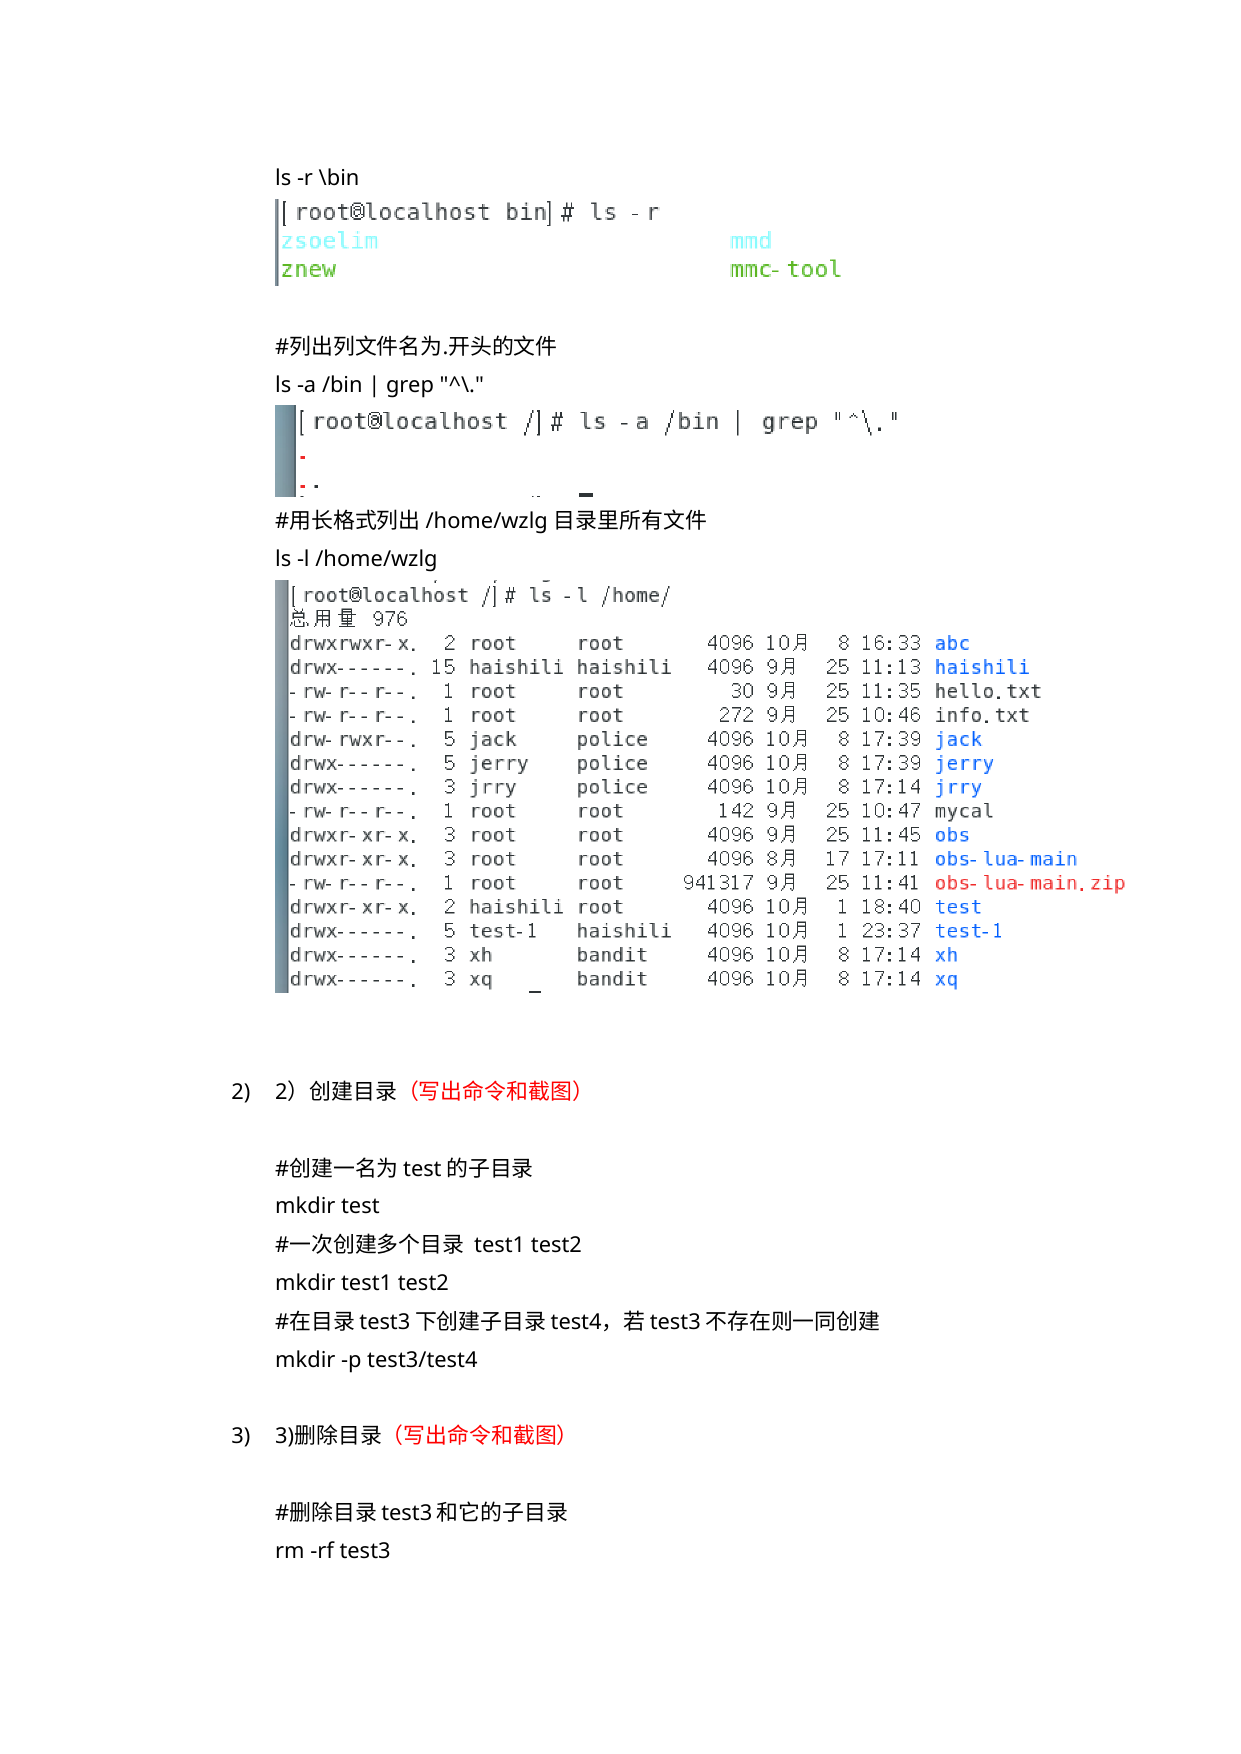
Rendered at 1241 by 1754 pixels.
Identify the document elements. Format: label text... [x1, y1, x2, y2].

picture [275, 580, 1140, 993]
text mkdir test1 test2 [231, 1267, 1053, 1297]
text #创建一名为test的子目录 [231, 1151, 1053, 1182]
picture [275, 405, 964, 497]
list #删除目录test3和它的子目录 [275, 1495, 1053, 1527]
text mkdir -p test3/test4 [231, 1344, 1053, 1374]
text ls -a /bin | grep "^\." [275, 369, 1053, 398]
list 3)删除目录（写出命令和截图） [231, 1418, 1053, 1450]
text mkdir test [231, 1190, 1053, 1220]
text #在目录test3下创建子目录test4，若test3不存在则一同创建 [231, 1304, 1053, 1336]
picture [275, 199, 936, 286]
text #用长格式列出 /home/wzlg 目录里所有文件 [275, 503, 1053, 535]
text ls -r \bin [275, 162, 1053, 192]
text ls -l /home/wzlg [231, 543, 1053, 573]
list 2）创建目录（写出命令和截图） [231, 1074, 1053, 1105]
text #一次创建多个目录 test1 test2 [231, 1227, 1053, 1259]
list rm -rf test3 [275, 1535, 1053, 1565]
text #列出列文件名为.开头的文件 [275, 329, 1053, 361]
